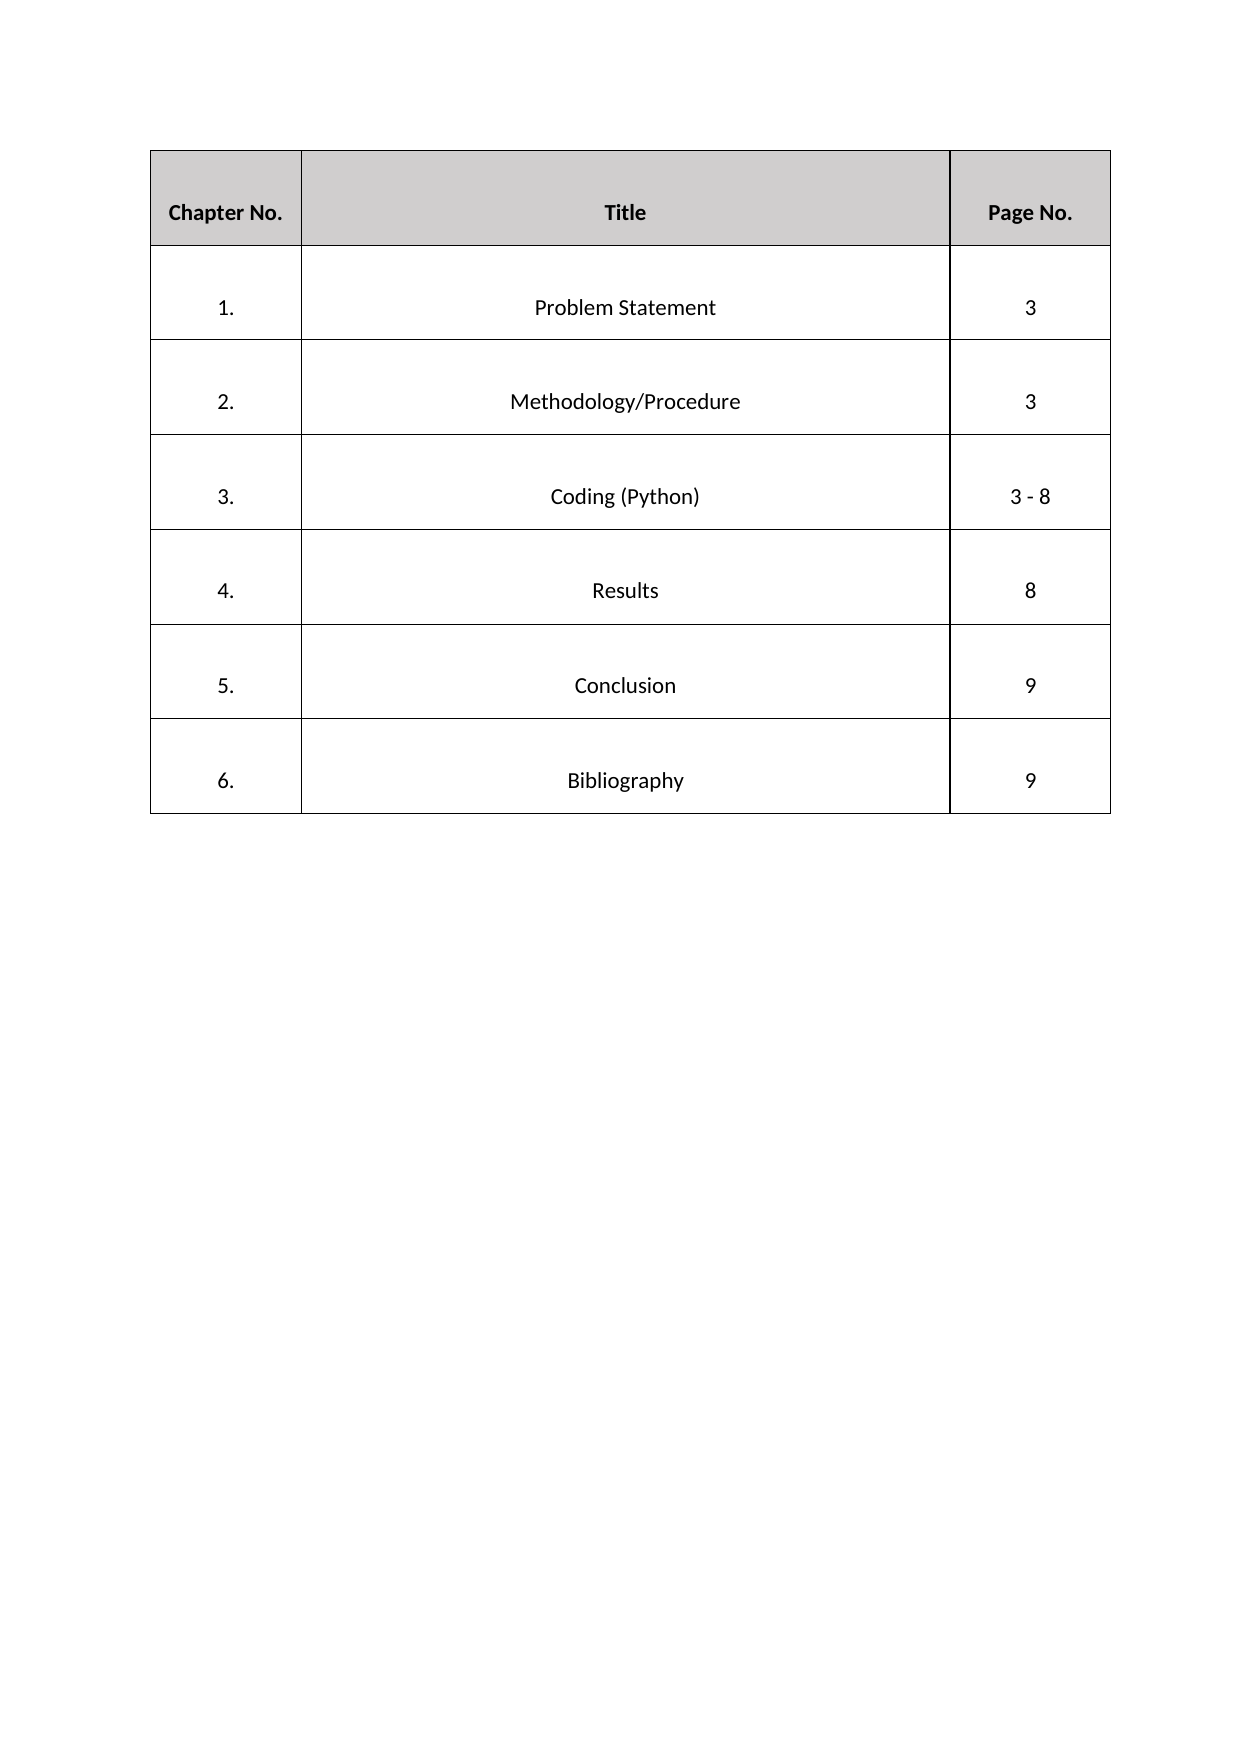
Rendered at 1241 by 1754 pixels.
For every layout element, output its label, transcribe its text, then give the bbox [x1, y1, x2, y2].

table_cell Problem Statement [302, 246, 949, 339]
table_header Title [302, 151, 949, 245]
table_cell 3. [151, 435, 301, 529]
table_cell 3 [951, 246, 1110, 339]
table_cell Results [302, 530, 949, 623]
table_cell Methodology/Procedure [302, 340, 949, 434]
table_cell Coding (Python) [302, 435, 949, 529]
table_cell 5. [151, 625, 301, 718]
table_cell 1. [151, 246, 301, 339]
table_cell Conclusion [302, 625, 949, 718]
table_cell 6. [151, 719, 301, 813]
table_header Chapter No. [151, 151, 301, 245]
table_cell 3 - 8 [951, 435, 1110, 529]
table_cell 4. [151, 530, 301, 623]
table_cell 9 [951, 719, 1110, 813]
table_cell 2. [151, 340, 301, 434]
table_cell 8 [951, 530, 1110, 623]
table_cell 9 [951, 625, 1110, 718]
table_cell Bibliography [302, 719, 949, 813]
table_header Page No. [951, 151, 1110, 245]
table_cell 3 [951, 340, 1110, 434]
